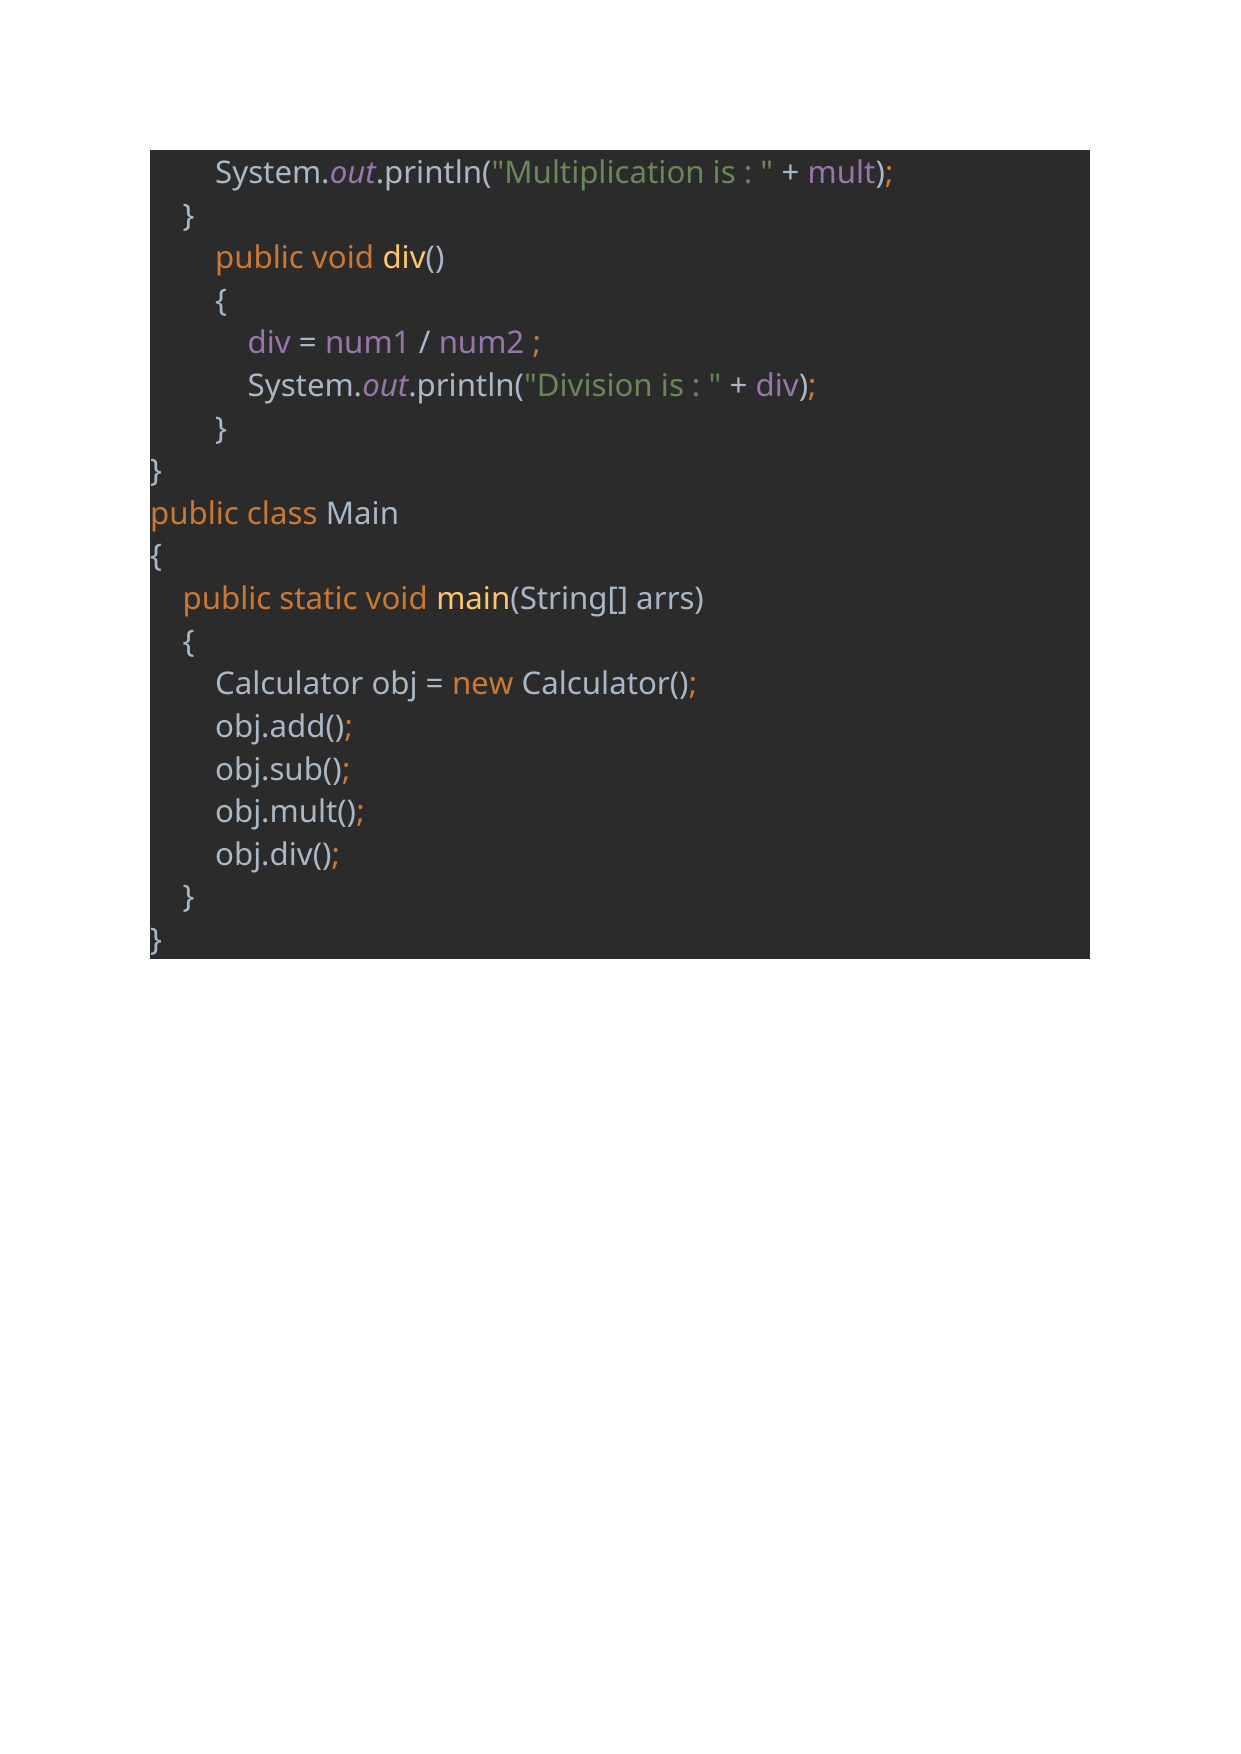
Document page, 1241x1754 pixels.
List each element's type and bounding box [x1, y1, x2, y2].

text [150, 150, 1090, 959]
